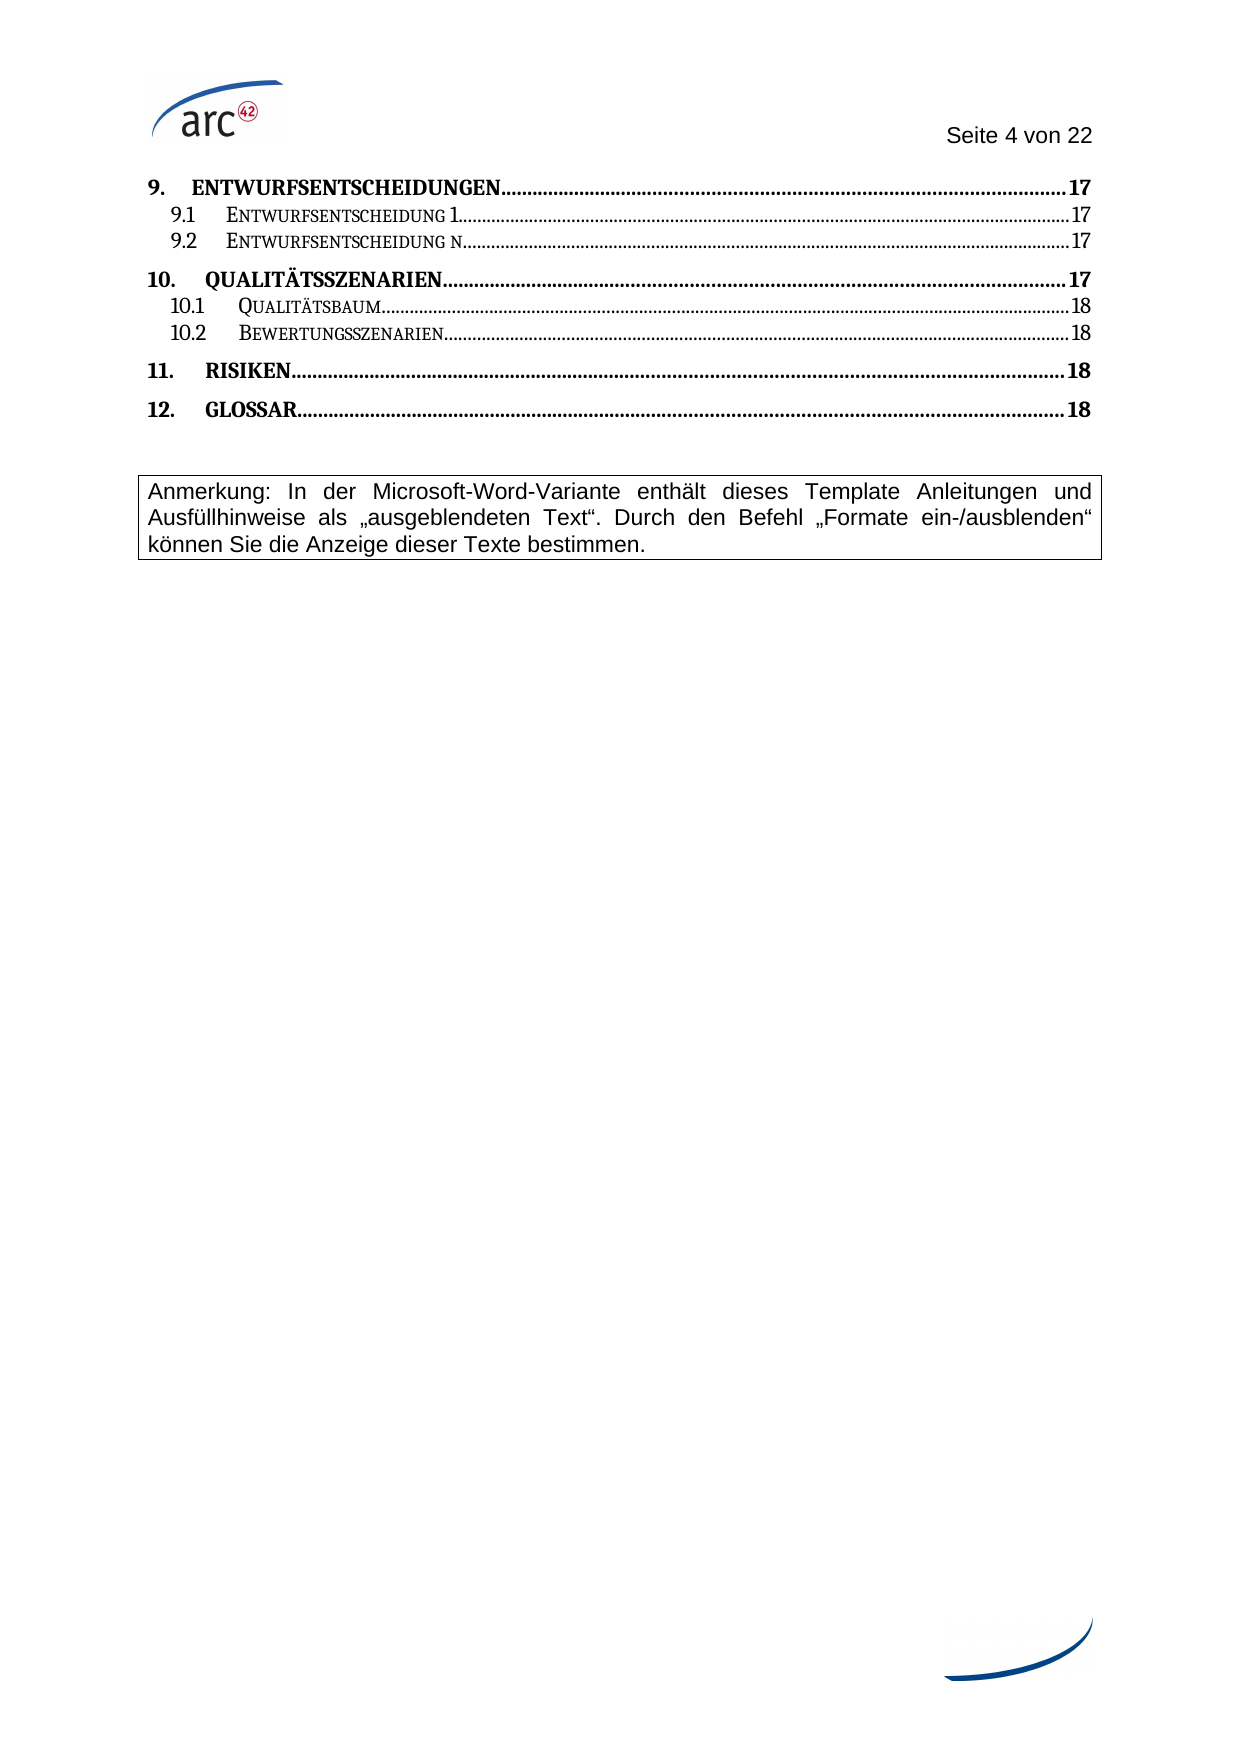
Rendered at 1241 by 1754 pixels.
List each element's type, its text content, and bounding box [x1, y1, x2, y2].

picture [147, 73, 288, 144]
text 9.1 Entwurfsentscheidung 1 17 [171, 201, 1093, 228]
text 11. Risiken 18 [148, 358, 1093, 384]
text 10.1 Qualitätsbaum 18 [171, 293, 1093, 319]
text 10. Qualitätsszenarien 17 [148, 267, 1093, 293]
picture [944, 1615, 1093, 1681]
text 9.2 Entwurfsentscheidung n 17 [171, 228, 1093, 254]
text 10.2 Bewertungsszenarien 18 [171, 319, 1093, 346]
text 12. Glossar 18 [148, 397, 1093, 423]
text 9. Entwurfsentscheidungen 17 [148, 175, 1093, 201]
text Anmerkung: In der Microsoft-Word-Variante enthält dieses Template Anleitungen und Ausfüllhinweise als „ausgeblendeten Text“. Durch den Befehl „Formate ein-/ausblenden“ können Sie die Anzeige dieser Texte bestimmen. [139, 476, 1101, 559]
